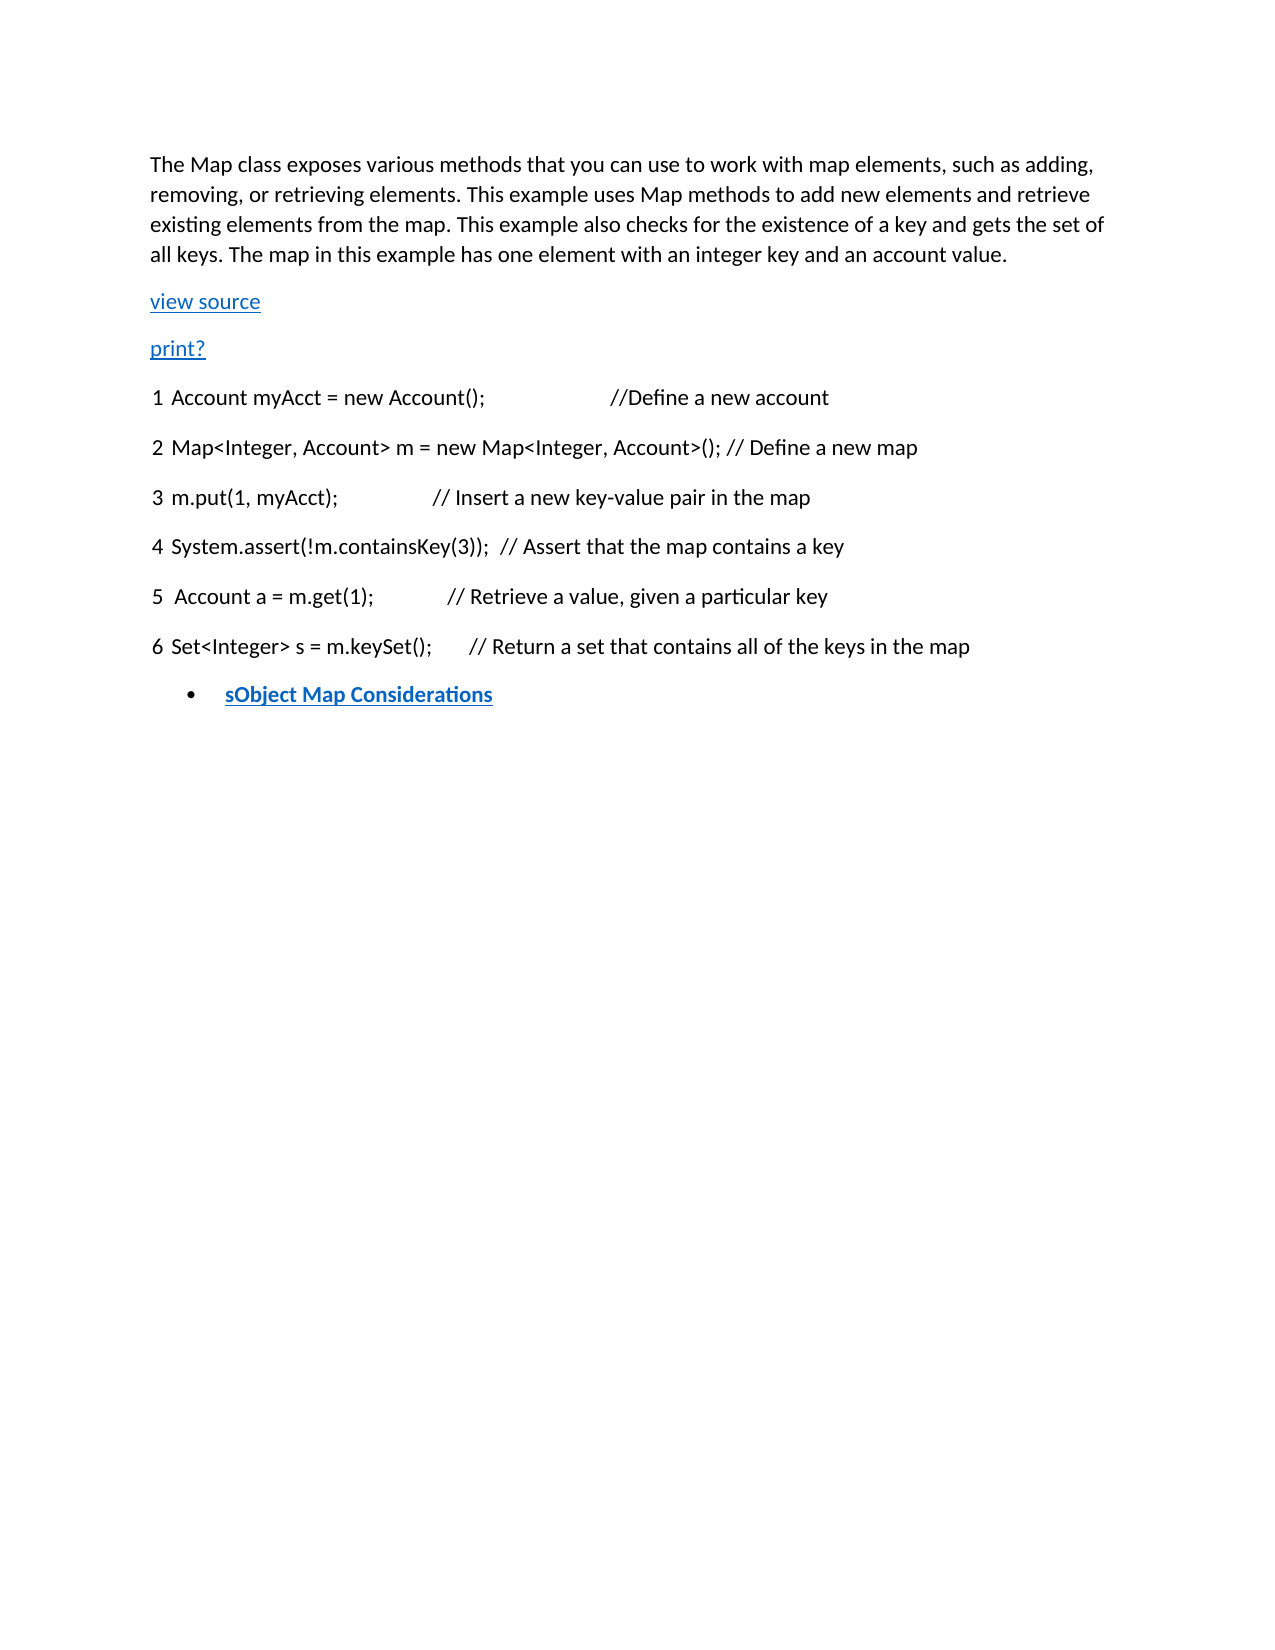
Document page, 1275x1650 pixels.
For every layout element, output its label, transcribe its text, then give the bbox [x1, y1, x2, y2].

text The Map class exposes various methods that you can use to work with map elements, such as adding, removing, or retrieving elements. This example uses Map methods to add new elements and retrieve existing elements from the map. This example also checks for the existence of a key and gets the set of all keys. The map in this example has one element with an integer key and an account value. [150, 150, 1125, 269]
table_header Account myAcct = new Account(); //Define a new account [170, 381, 927, 431]
text view source [150, 287, 1125, 316]
table_header m.put(1, myAcct); // Insert a new key-value pair in the map [170, 481, 854, 531]
list sObject Map Considerations [187, 681, 1125, 709]
table_header 3 [150, 481, 169, 531]
table_cell 4 [150, 531, 169, 581]
table_header Account a = m.get(1); // Retrieve a value, given a particular key [173, 581, 977, 631]
table_cell Map<Integer, Account> m = new Map<Integer, Account>(); // Define a new map [170, 431, 923, 481]
table_header 1 [150, 381, 169, 431]
table_cell Set<Integer> s = m.keySet(); // Return a set that contains all of the keys in the map [170, 631, 977, 681]
text print? [150, 334, 1125, 362]
table_cell 2 [150, 431, 169, 481]
table_cell 6 [150, 631, 169, 681]
table_cell System.assert(!m.containsKey(3)); // Assert that the map contains a key [170, 531, 849, 581]
table_header 5 [150, 581, 172, 631]
